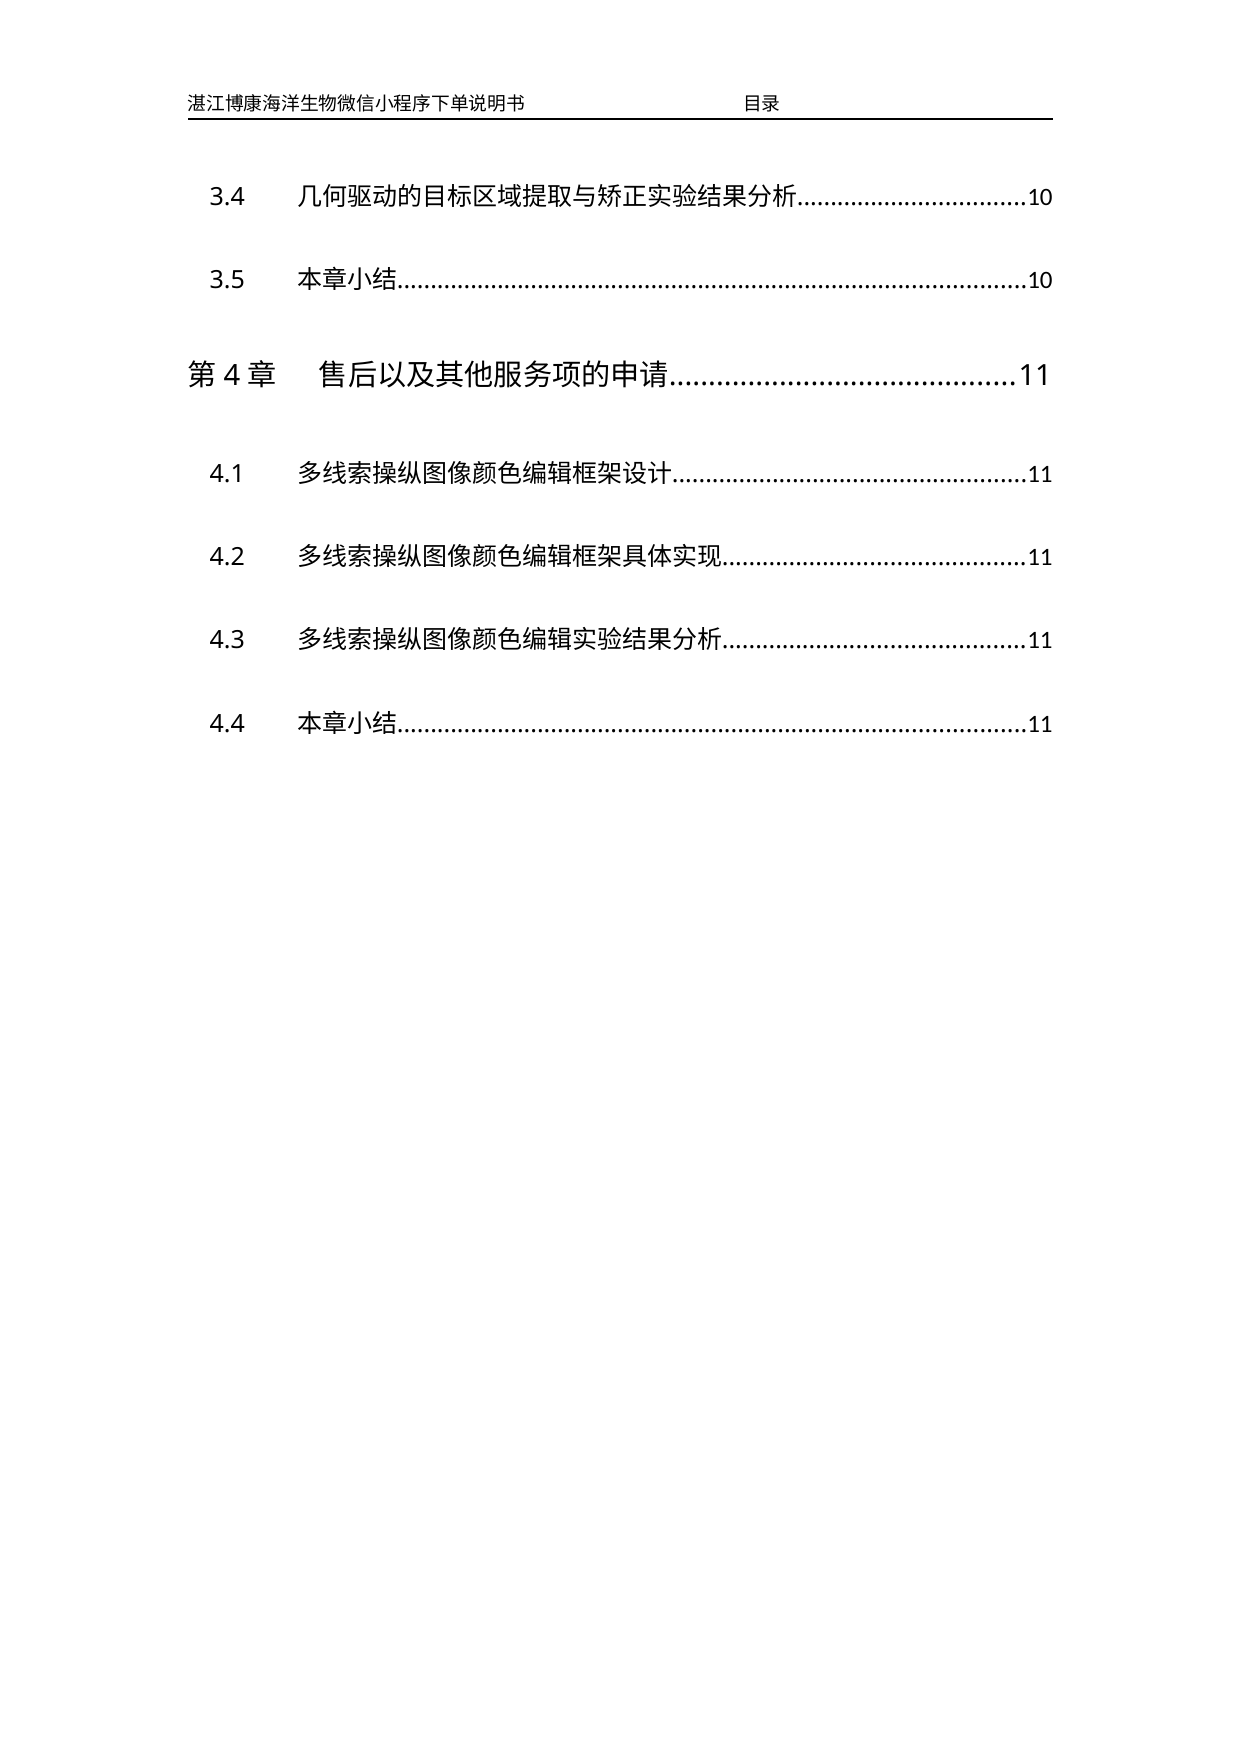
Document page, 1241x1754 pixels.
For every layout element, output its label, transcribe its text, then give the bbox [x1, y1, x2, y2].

text 第 4 章 售后以及其他服务项的申请 11 [187, 341, 1053, 406]
text 3.4 几何驱动的目标区域提取与矫正实验结果分析 10 [209, 162, 1053, 227]
text 4.1 多线索操纵图像颜色编辑框架设计 11 [209, 439, 1053, 504]
text 4.2 多线索操纵图像颜色编辑框架具体实现 11 [209, 522, 1053, 587]
text 4.3 多线索操纵图像颜色编辑实验结果分析 11 [209, 606, 1053, 671]
text 4.4 本章小结 11 [209, 689, 1053, 754]
text 3.5 本章小结 10 [209, 245, 1053, 310]
